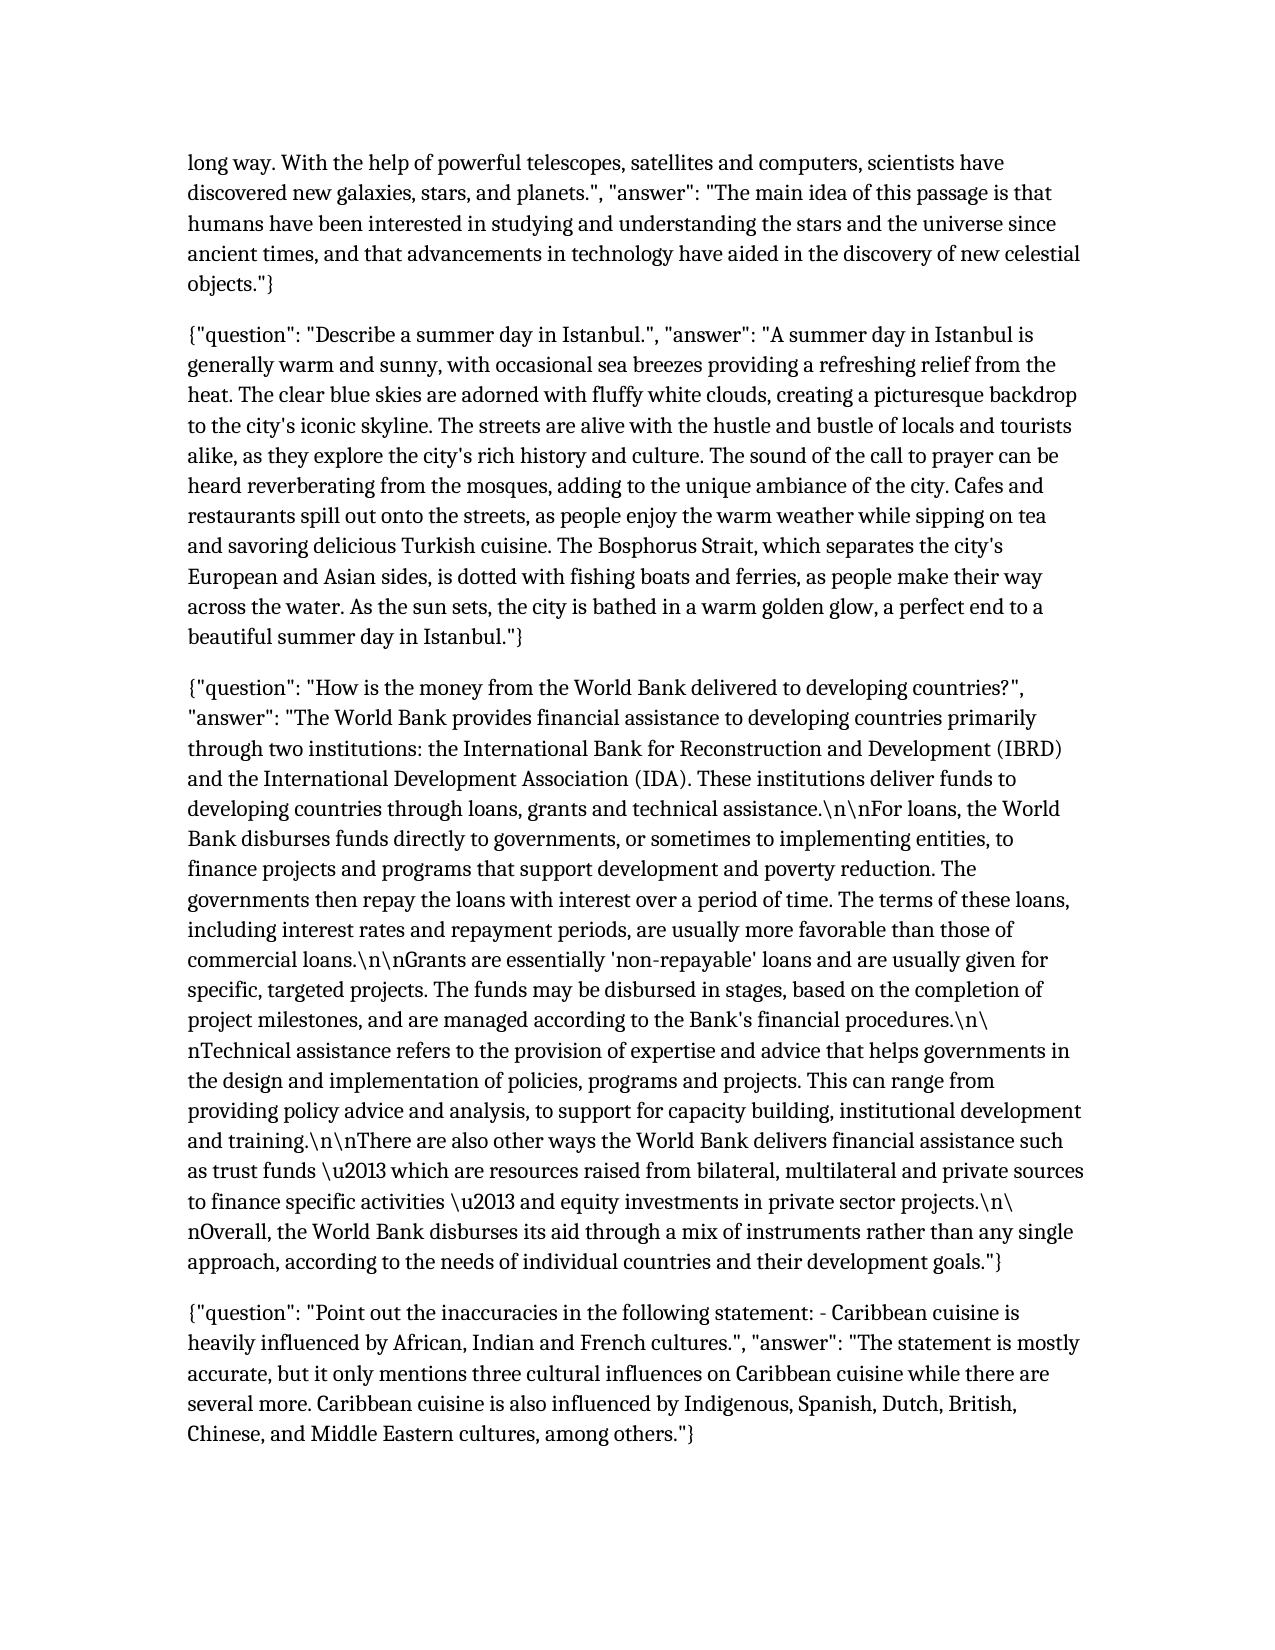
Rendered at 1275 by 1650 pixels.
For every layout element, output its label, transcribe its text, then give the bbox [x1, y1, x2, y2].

text {"question": "Point out the inaccuracies in the following statement: - Caribbean cuisine is heavily influenced by African, Indian and French cultures.", "answer": "The statement is mostly accurate, but it only mentions three cultural influences on Caribbean cuisine while there are several more. Caribbean cuisine is also influenced by Indigenous, Spanish, Dutch, British, Chinese, and Middle Eastern cultures, among others."} [187, 1300, 1087, 1447]
text {"question": "Describe a summer day in Istanbul.", "answer": "A summer day in Istanbul is generally warm and sunny, with occasional sea breezes providing a refreshing relief from the heat. The clear blue skies are adorned with fluffy white clouds, creating a picturesque backdrop to the city's iconic skyline. The streets are alive with the hustle and bustle of locals and tourists alike, as they explore the city's rich history and culture. The sound of the call to prayer can be heard reverberating from the mosques, adding to the unique ambiance of the city. Cafes and restaurants spill out onto the streets, as people enjoy the warm weather while sipping on tea and savoring delicious Turkish cuisine. The Bosphorus Strait, which separates the city's European and Asian sides, is dotted with fishing boats and ferries, as people make their way across the water. As the sun sets, the city is bathed in a warm golden glow, a perfect end to a beautiful summer day in Istanbul."} [187, 322, 1087, 650]
text {"question": "How is the money from the World Bank delivered to developing countries?", "answer": "The World Bank provides financial assistance to developing countries primarily through two institutions: the International Bank for Reconstruction and Development (IBRD) and the International Development Association (IDA). These institutions deliver funds to developing countries through loans, grants and technical assistance.\n\nFor loans, the World Bank disburses funds directly to governments, or sometimes to implementing entities, to finance projects and programs that support development and poverty reduction. The governments then repay the loans with interest over a period of time. The terms of these loans, including interest rates and repayment periods, are usually more favorable than those of commercial loans.\n\nGrants are essentially 'non-repayable' loans and are usually given for specific, targeted projects. The funds may be disbursed in stages, based on the completion of project milestones, and are managed according to the Bank's financial procedures.\n\nTechnical assistance refers to the provision of expertise and advice that helps governments in the design and implementation of policies, programs and projects. This can range from providing policy advice and analysis, to support for capacity building, institutional development and training.\n\nThere are also other ways the World Bank delivers financial assistance such as trust funds \u2013 which are resources raised from bilateral, multilateral and private sources to finance specific activities \u2013 and equity investments in private sector projects.\n\nOverall, the World Bank disburses its aid through a mix of instruments rather than any single approach, according to the needs of individual countries and their development goals."} [187, 675, 1087, 1275]
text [187, 150, 1087, 297]
